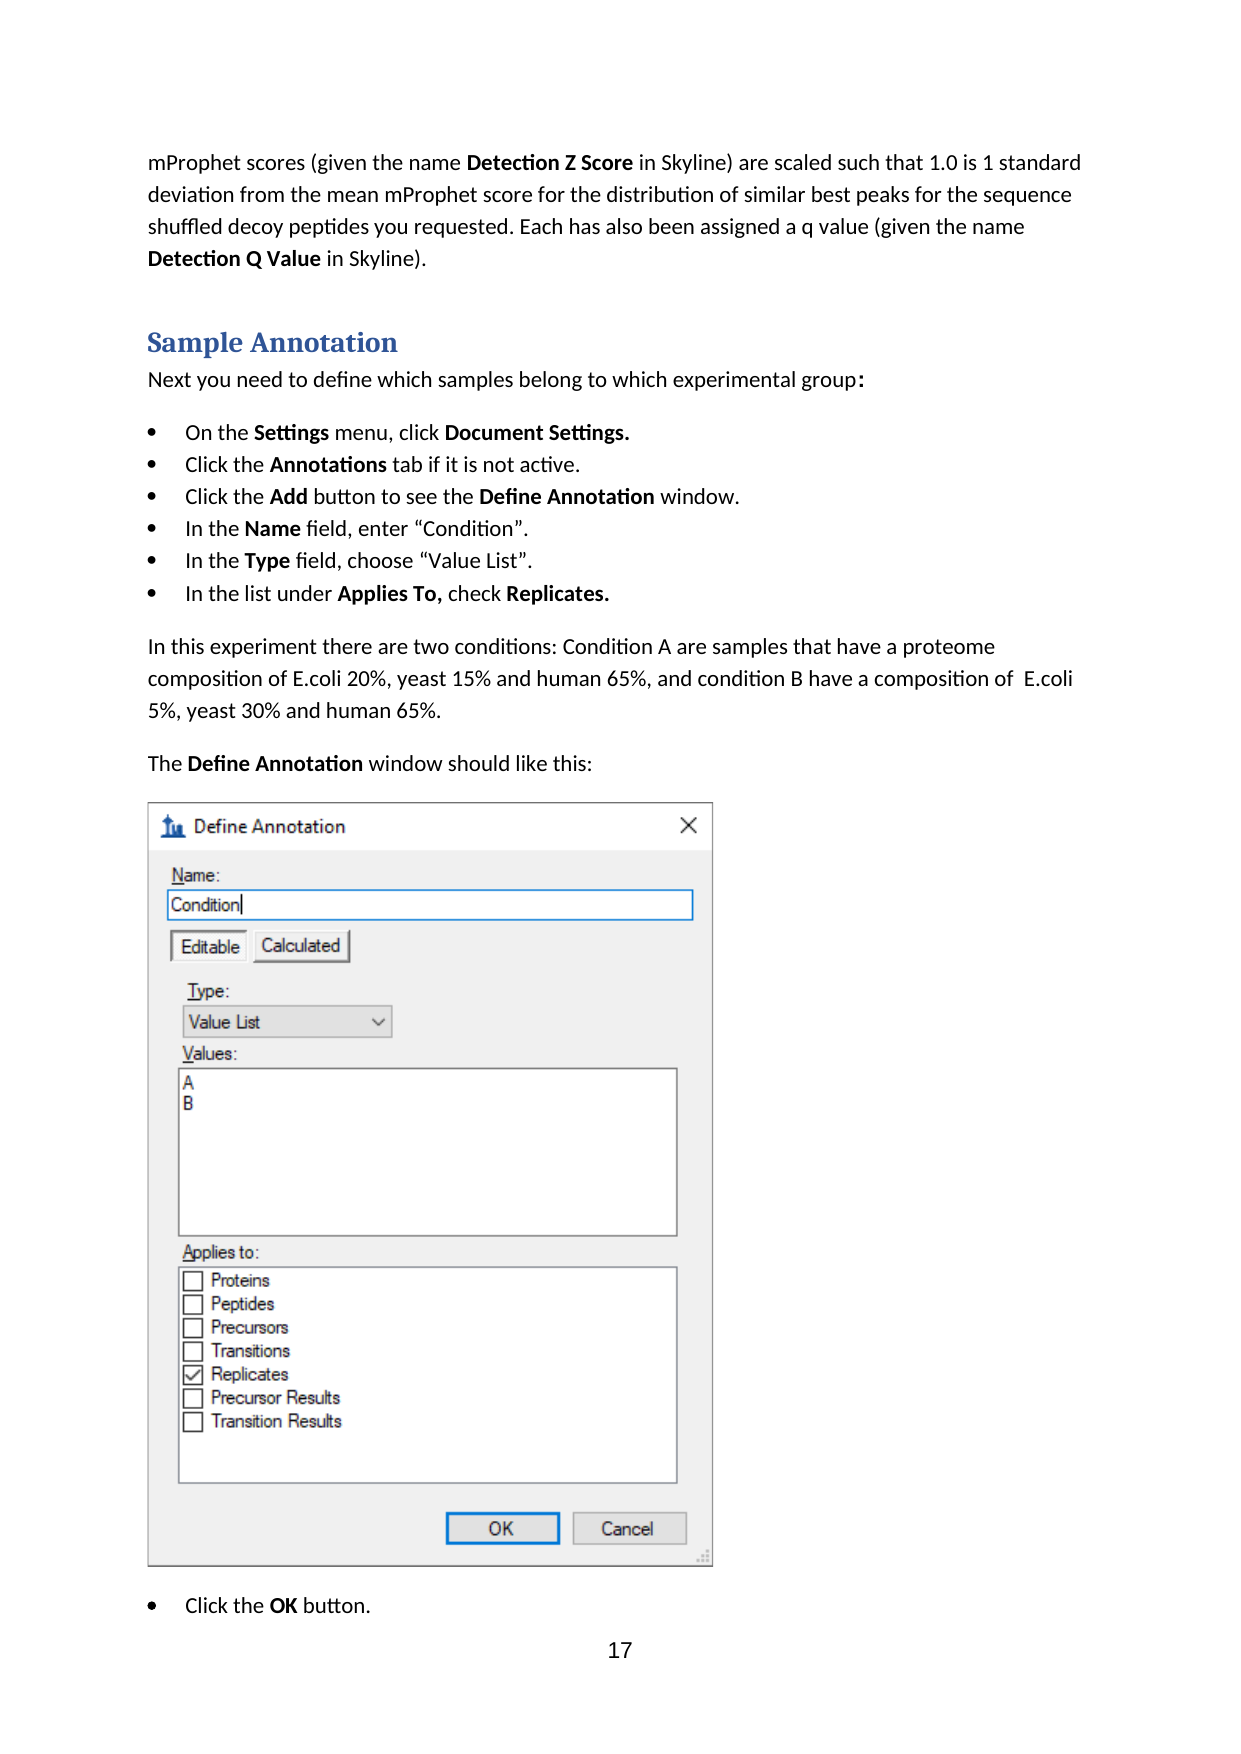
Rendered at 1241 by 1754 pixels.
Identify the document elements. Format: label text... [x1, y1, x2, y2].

list In the list under Applies To, check Replicates. [148, 579, 1093, 607]
picture [147, 802, 714, 1567]
list Click the Add button to see the Define Annotation window. [148, 482, 1093, 510]
text The Define Annotation window should like this: [148, 749, 1093, 777]
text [148, 148, 1093, 272]
list In the Type field, choose “Value List”. [148, 547, 1093, 575]
text Next you need to define which samples belong to which experimental group: [148, 365, 1093, 393]
text In this experiment there are two conditions: Condition A are samples that have a proteome composition of E.coli 20%, yeast 15% and human 65%, and condition B have a composition of E.coli 5%, yeast 30% and human 65%. [148, 632, 1093, 724]
list On the Settings menu, click Document Settings. [148, 418, 1093, 446]
list In the Name field, enter “Condition”. [148, 514, 1093, 542]
list Click the Annotations tab if it is not active. [148, 450, 1093, 478]
list Click the OK button. [148, 1591, 1093, 1619]
subtitle Sample Annotation [148, 326, 1093, 360]
